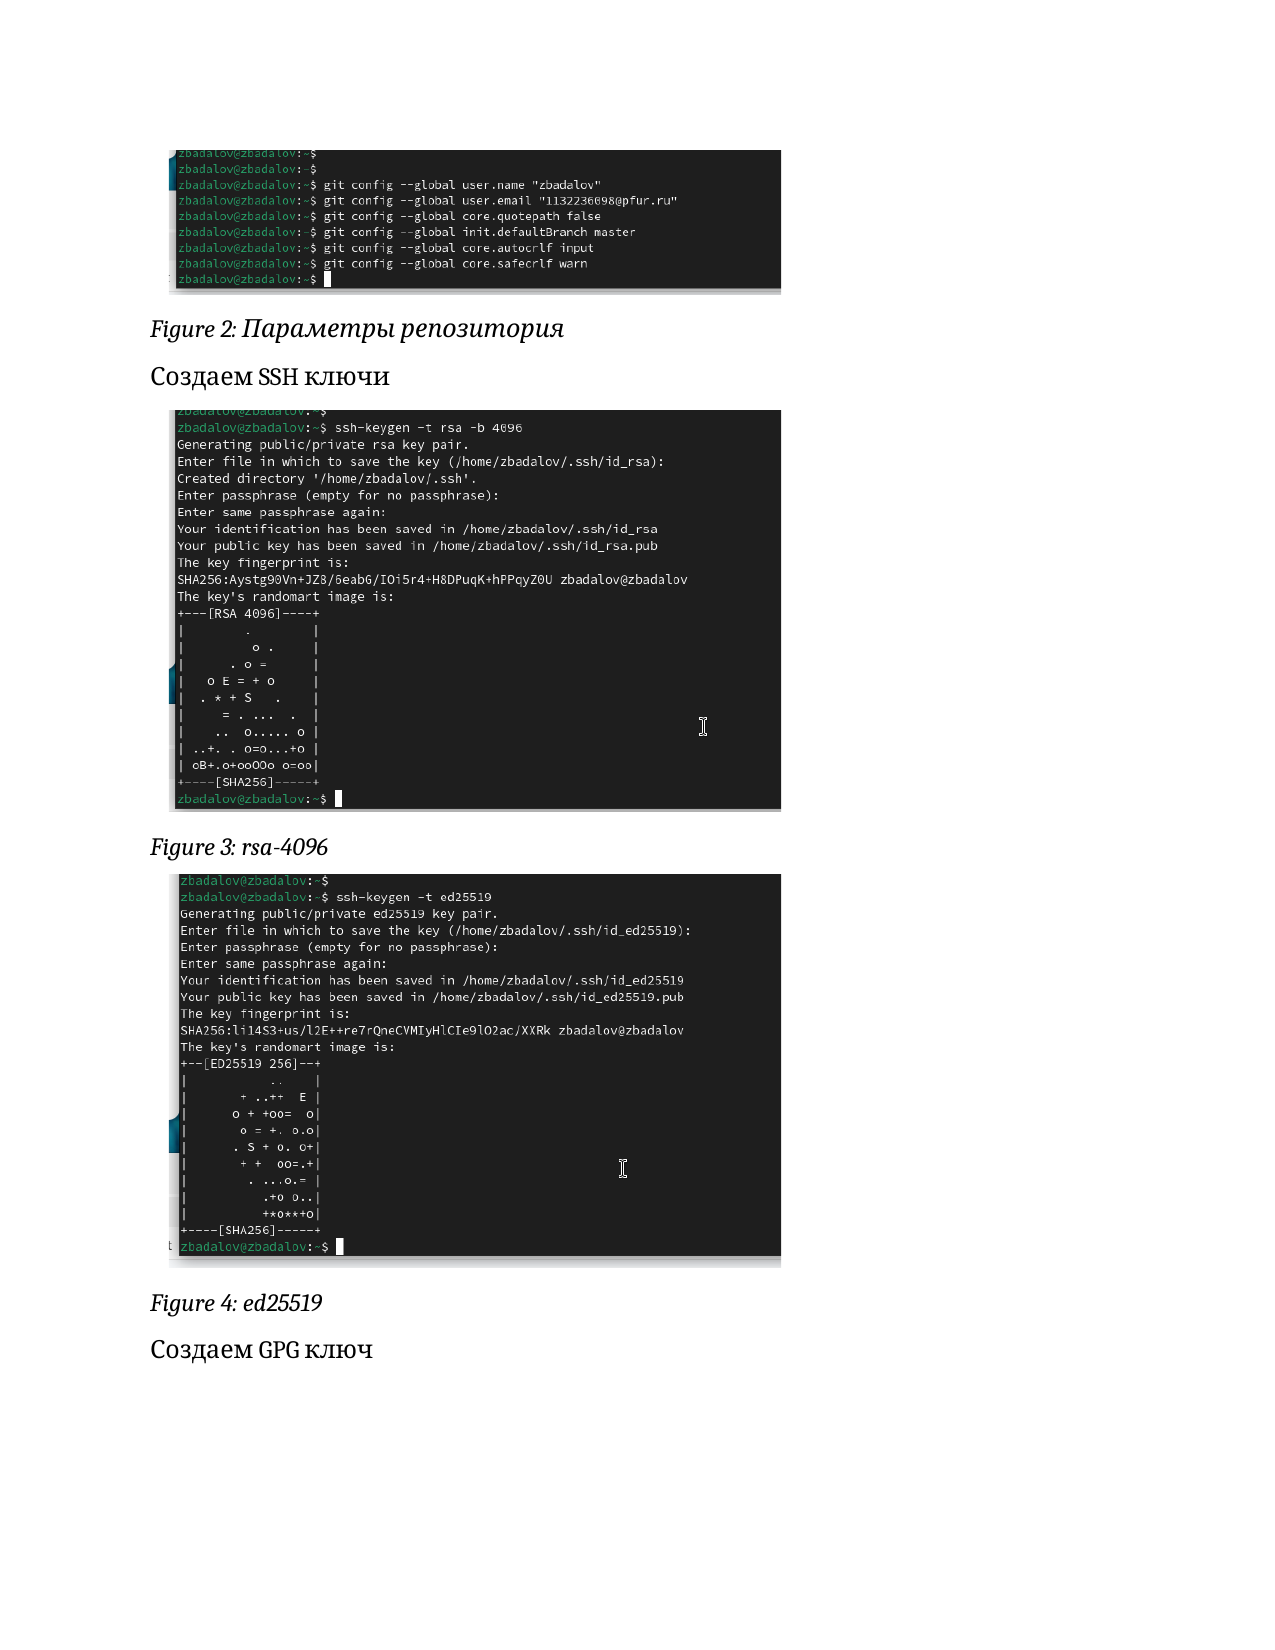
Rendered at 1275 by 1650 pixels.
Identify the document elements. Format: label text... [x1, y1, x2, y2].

text Figure 4: ed25519 [150, 1288, 1125, 1317]
picture [168, 410, 782, 812]
text Figure 3: rsa-4096 [150, 833, 1125, 862]
text Figure 2: Параметры репозитория [150, 315, 1125, 344]
text Создаем SSH ключи [150, 363, 1125, 392]
picture [168, 150, 782, 295]
text Создаем GPG ключ [150, 1336, 1125, 1365]
picture [168, 874, 782, 1268]
